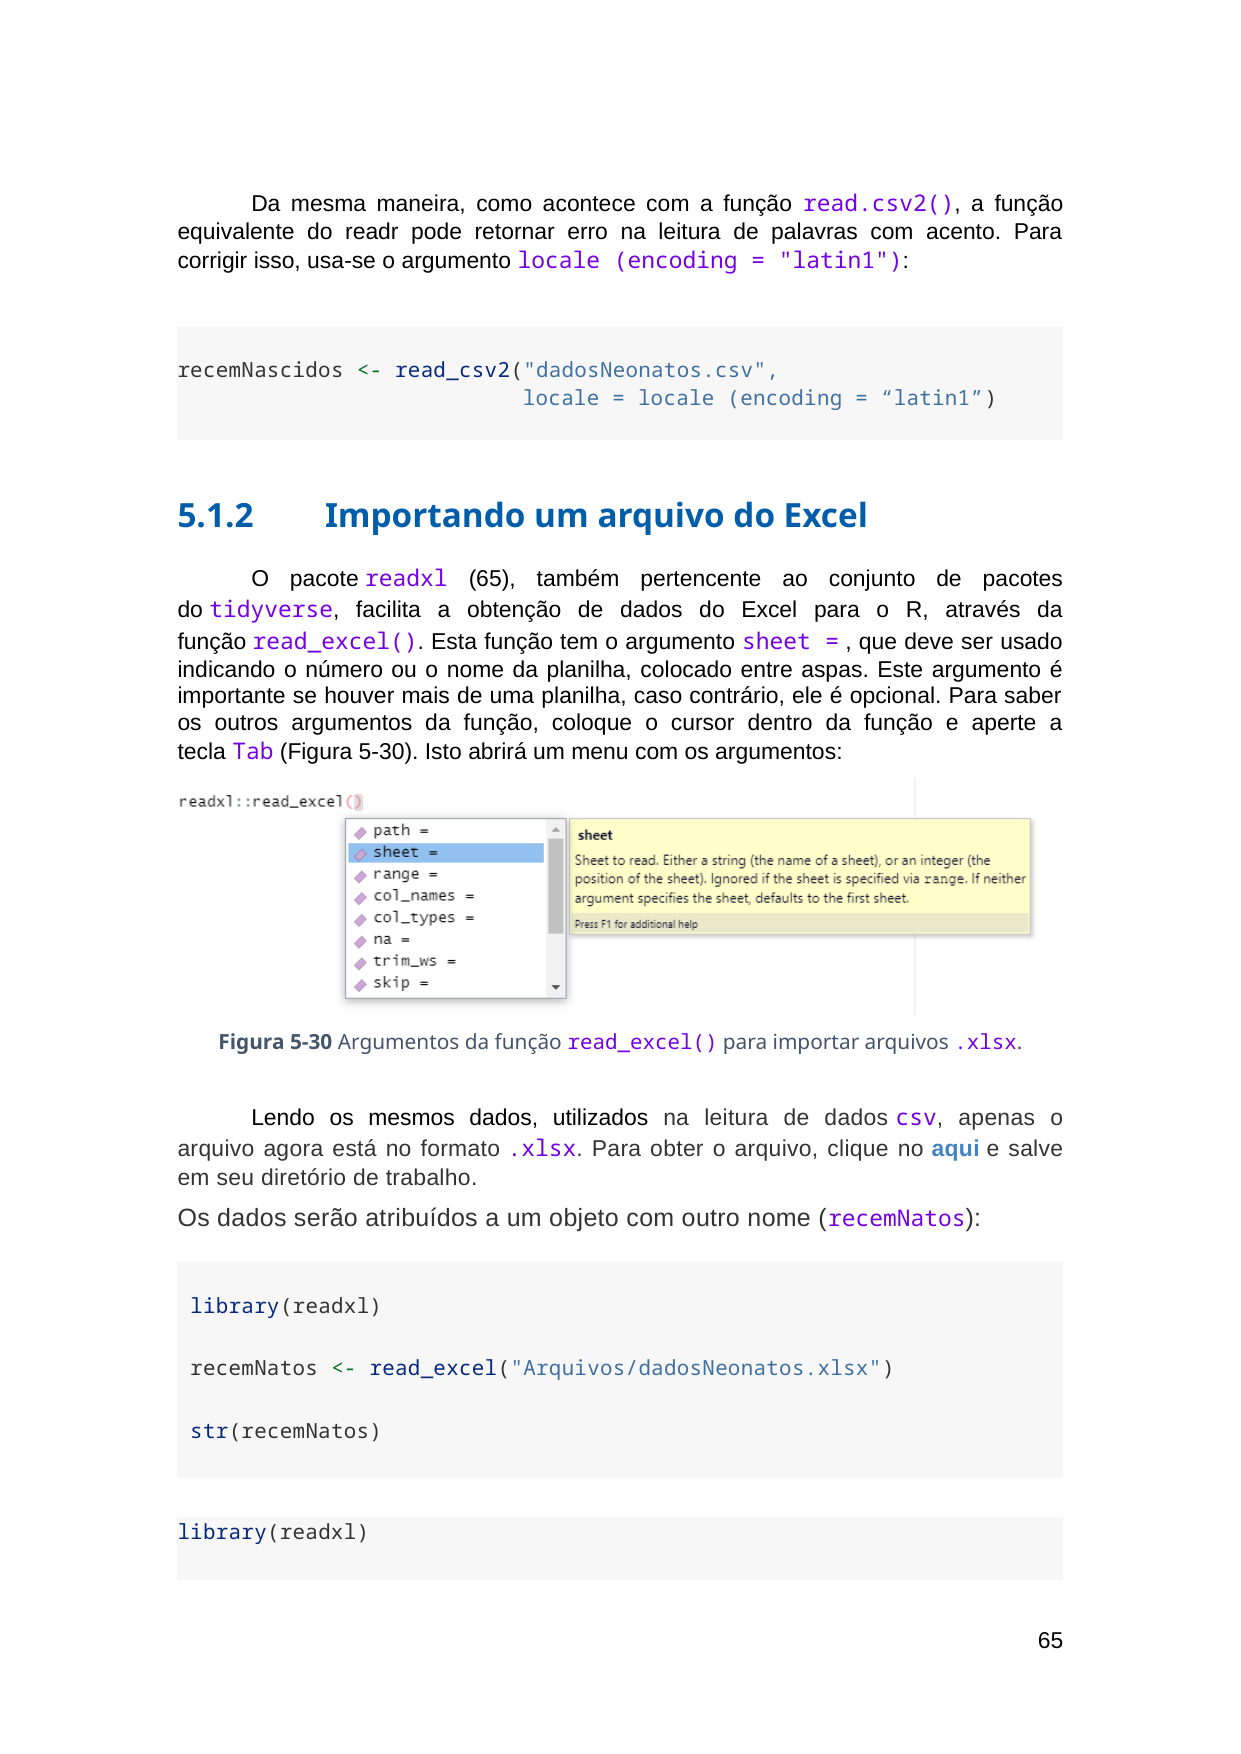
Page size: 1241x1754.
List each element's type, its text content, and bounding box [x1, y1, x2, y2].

text locale = locale (encoding = “latin1”) [177, 383, 1063, 412]
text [177, 1353, 1063, 1382]
subtitle Importando um arquivo do Excel [177, 492, 1063, 537]
text Lendo os mesmos dados, utilizados na leitura de dados csv, apenas o arquivo agora está no formato .xlsx. Para obter o arquivo, clique no aqui e salve em seu diretório de trabalho. [177, 1101, 1063, 1190]
text Os dados serão atribuídos a um objeto com outro nome (recemNatos): [177, 1202, 1063, 1234]
text library(readxl) [177, 1517, 1063, 1546]
text library(readxl) [177, 1291, 1063, 1319]
picture [177, 778, 1063, 1015]
text recemNascidos <- read_csv2("dadosNeonatos.csv", [177, 355, 1063, 383]
text Da mesma maneira, como acontece com a função read.csv2(), a função equivalente do readr pode retornar erro na leitura de palavras com acento. Para corrigir isso, usa-se o argumento locale (encoding = "latin1"): [177, 186, 1063, 275]
text str(recemNatos) [177, 1416, 1063, 1444]
